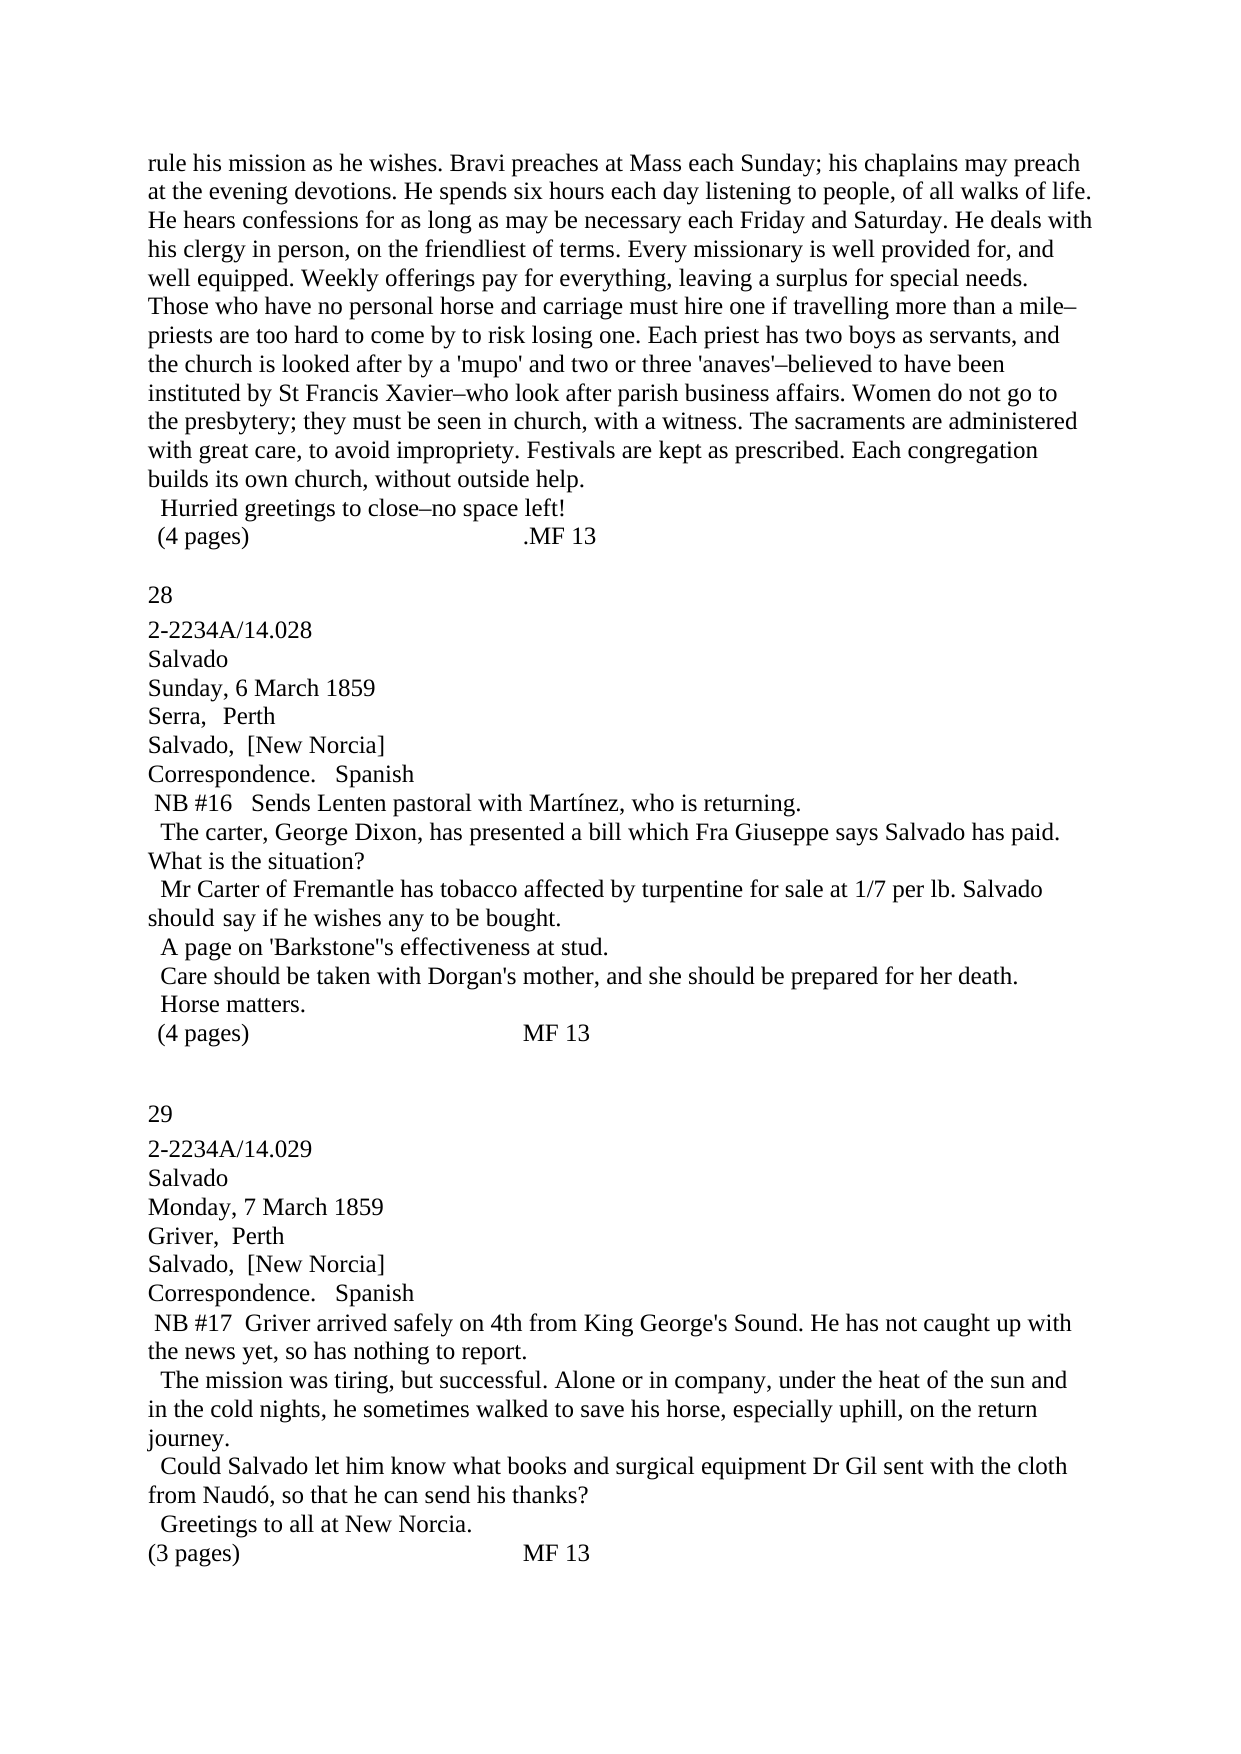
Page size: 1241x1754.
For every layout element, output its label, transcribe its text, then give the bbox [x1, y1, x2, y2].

text Salvado [148, 644, 1092, 673]
text (4 pages) MF 13 [148, 1018, 1092, 1047]
text 2-2234A/14.028 [148, 615, 1092, 644]
text Hurried greetings to close–no space left! [148, 493, 1092, 521]
text 2-2234A/14.029 [148, 1134, 1092, 1163]
text Salvado, [New Norcia] [148, 730, 1092, 759]
text (3 pages) MF 13 [148, 1538, 1092, 1566]
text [148, 148, 1092, 493]
text Care should be taken with Dorgan's mother, and she should be prepared for her death. [148, 961, 1092, 989]
text The mission was tiring, but successful. Alone or in company, under the heat of the sun and in the cold nights, he sometimes walked to save his horse, especially uphill, on the return journey. [148, 1365, 1092, 1451]
text Monday, 7 March 1859 [148, 1192, 1092, 1221]
text Salvado, [New Norcia] [148, 1249, 1092, 1278]
text (4 pages) .MF 13 [148, 521, 1092, 550]
text Mr Carter of Fremantle has tobacco affected by turpentine for sale at 1/7 per lb. Salvado should say if he wishes any to be bought. [148, 874, 1092, 932]
text Serra, Perth [148, 701, 1092, 730]
text The carter, George Dixon, has presented a bill which Fra Giuseppe says Salvado has paid. What is the situation? [148, 817, 1092, 874]
text A page on 'Barkstone''s effectiveness at stud. [148, 932, 1092, 961]
text Salvado [148, 1163, 1092, 1192]
text Correspondence. Spanish [148, 1278, 1092, 1307]
text 29 [148, 1099, 1092, 1128]
text Sunday, 6 March 1859 [148, 673, 1092, 701]
text NB #16 Sends Lenten pastoral with Martínez, who is returning. [148, 788, 1092, 817]
text Horse matters. [148, 989, 1092, 1018]
text NB #17 Griver arrived safely on 4th from King George's Sound. He has not caught up with the news yet, so has nothing to report. [148, 1308, 1092, 1365]
text Griver, Perth [148, 1221, 1092, 1249]
text 28 [148, 580, 1092, 608]
text Greetings to all at New Norcia. [148, 1509, 1092, 1538]
text Could Salvado let him know what books and surgical equipment Dr Gil sent with the cloth from Naudó, so that he can send his thanks? [148, 1451, 1092, 1509]
text Correspondence. Spanish [148, 759, 1092, 788]
